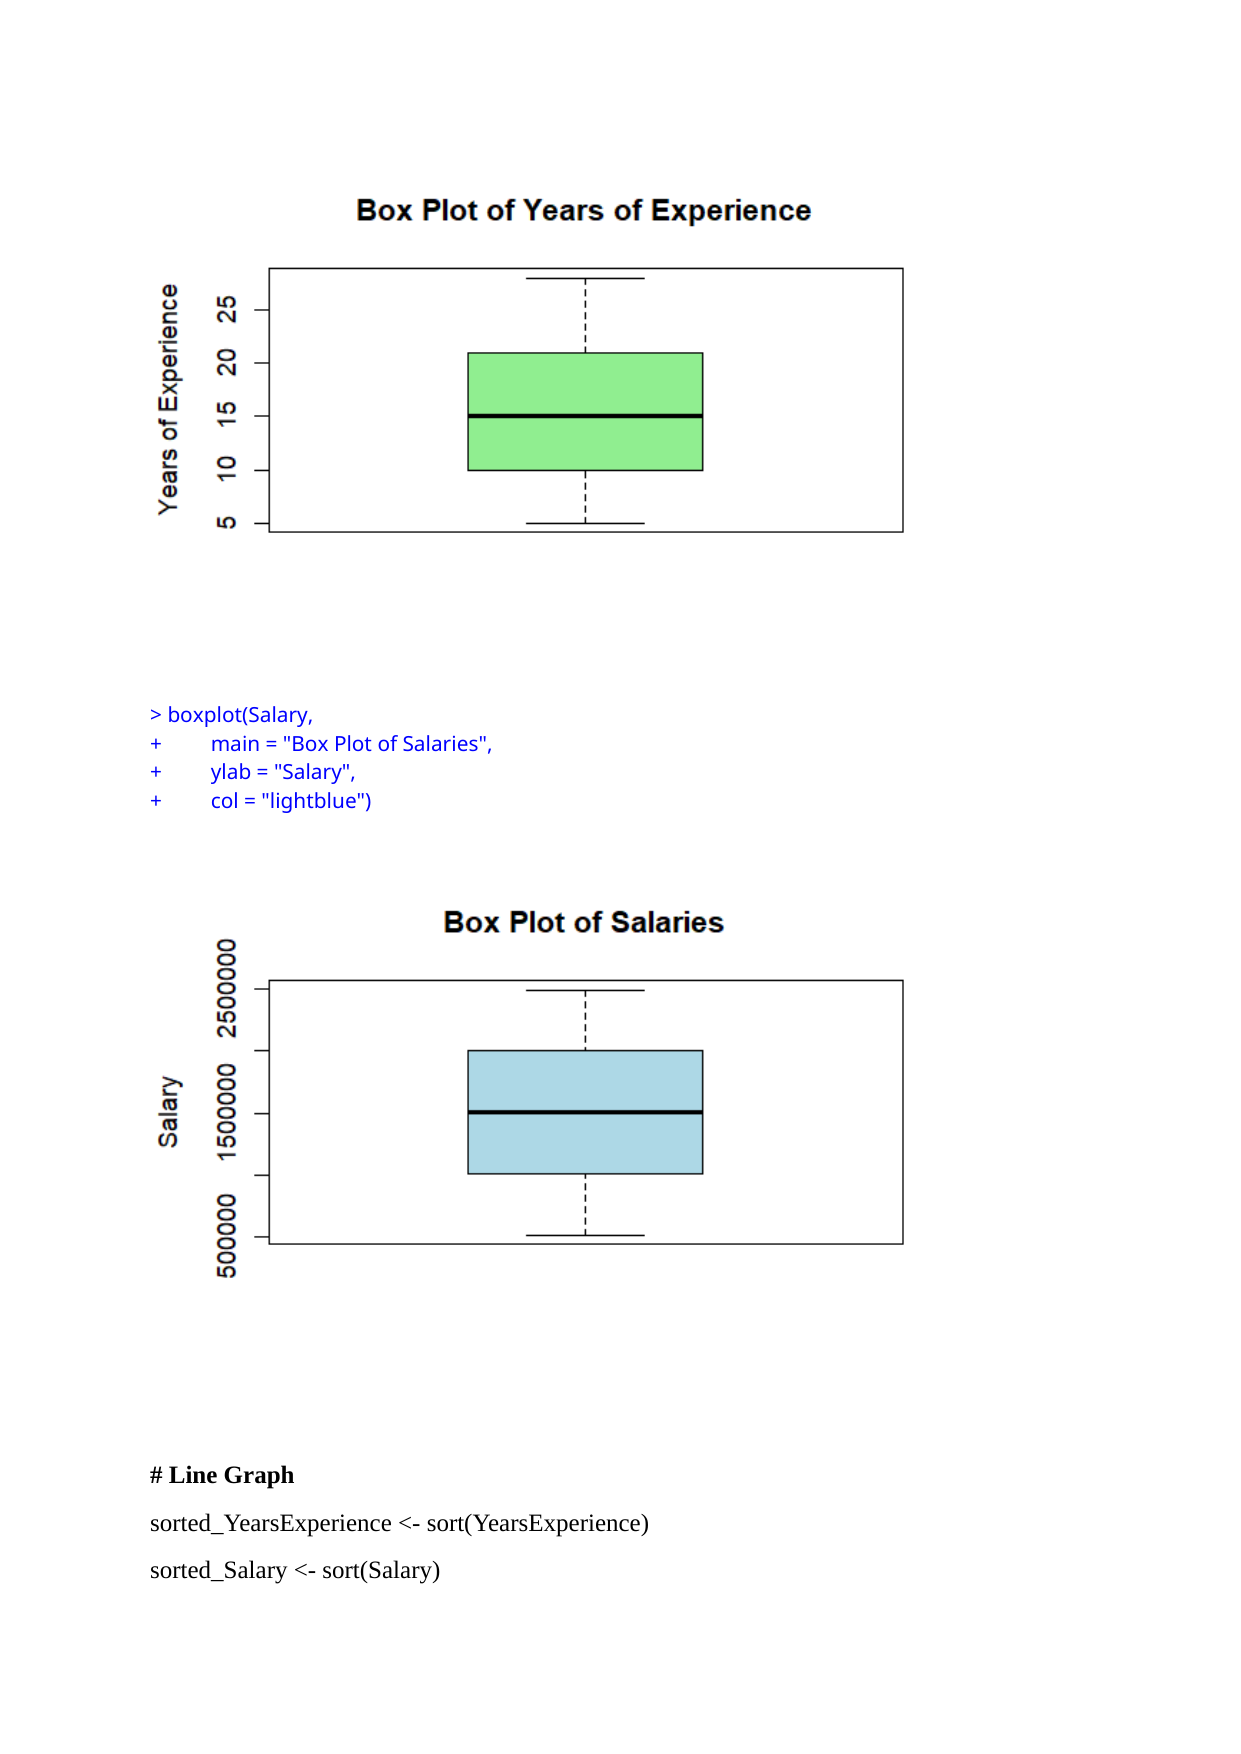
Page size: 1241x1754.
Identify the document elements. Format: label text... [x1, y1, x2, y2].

text # Line Graph [150, 1460, 1090, 1489]
picture [150, 861, 963, 1394]
text + col = "lightblue") [150, 786, 1090, 814]
text + ylab = "Salary", [150, 757, 1090, 786]
text + main = "Box Plot of Salaries", [150, 729, 1090, 757]
text sorted_YearsExperience <- sort(YearsExperience) [150, 1508, 1090, 1536]
text > boxplot(Salary, [150, 700, 1090, 729]
picture [150, 150, 963, 682]
text sorted_Salary <- sort(Salary) [150, 1555, 1090, 1584]
